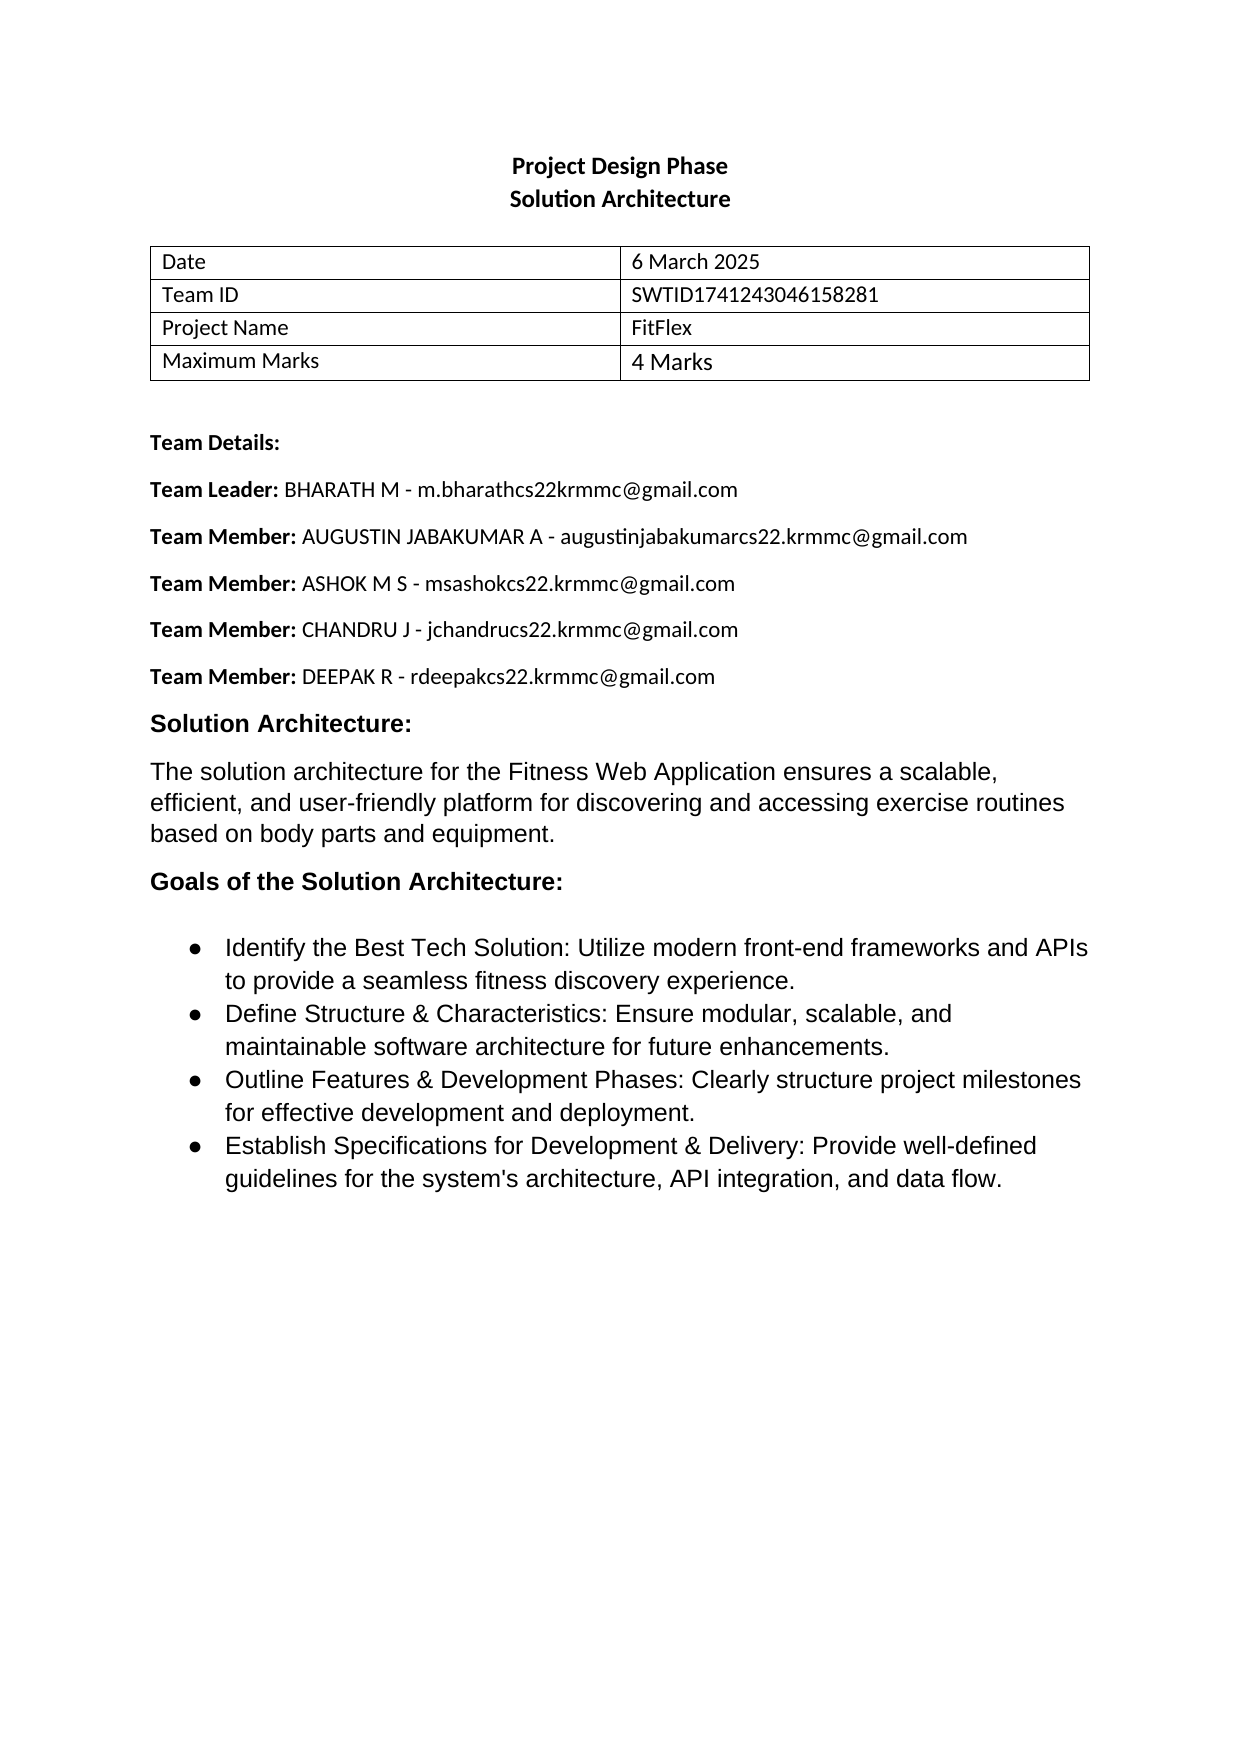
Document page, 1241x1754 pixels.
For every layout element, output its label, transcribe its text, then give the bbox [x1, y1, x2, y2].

table_cell Maximum Marks [151, 346, 620, 380]
table_cell SWTID1741243046158281 [621, 280, 1089, 312]
text Team Member: AUGUSTIN JABAKUMAR A - augustinjabakumarcs22.krmmc@gmail.com [150, 522, 1090, 550]
text Solution Architecture: [150, 709, 1090, 738]
table_cell Team ID [151, 280, 620, 312]
table_cell 4 Marks [621, 346, 1089, 380]
text Team Member: DEEPAK R - rdeepakcs22.krmmc@gmail.com [150, 662, 1090, 691]
table_header Date [151, 247, 620, 279]
text Project Design Phase [150, 150, 1090, 181]
list Establish Specifications for Development & Delivery: Provide well-defined guidelines for the system's architecture, API integration, and data flow. [187, 1131, 1090, 1193]
text Team Details: [150, 428, 1090, 456]
list Define Structure & Characteristics: Ensure modular, scalable, and maintainable software architecture for future enhancements. [187, 999, 1090, 1061]
list Identify the Best Tech Solution: Utilize modern front-end frameworks and APIs to provide a seamless fitness discovery experience. [187, 933, 1090, 995]
text Team Member: CHANDRU J - jchandrucs22.krmmc@gmail.com [150, 616, 1090, 644]
text Team Leader: BHARATH M - m.bharathcs22krmmc@gmail.com [150, 475, 1090, 503]
table_cell FitFlex [621, 313, 1089, 345]
text Solution Architecture [150, 183, 1090, 213]
text Team Member: ASHOK M S - msashokcs22.krmmc@gmail.com [150, 569, 1090, 597]
text Goals of the Solution Architecture: [150, 867, 1090, 896]
list Outline Features & Development Phases: Clearly structure project milestones for effective development and deployment. [187, 1065, 1090, 1127]
table_cell Project Name [151, 313, 620, 345]
table_header 6 March 2025 [621, 247, 1089, 279]
text The solution architecture for the Fitness Web Application ensures a scalable, efficient, and user-friendly platform for discovering and accessing exercise routines based on body parts and equipment. [150, 757, 1090, 848]
